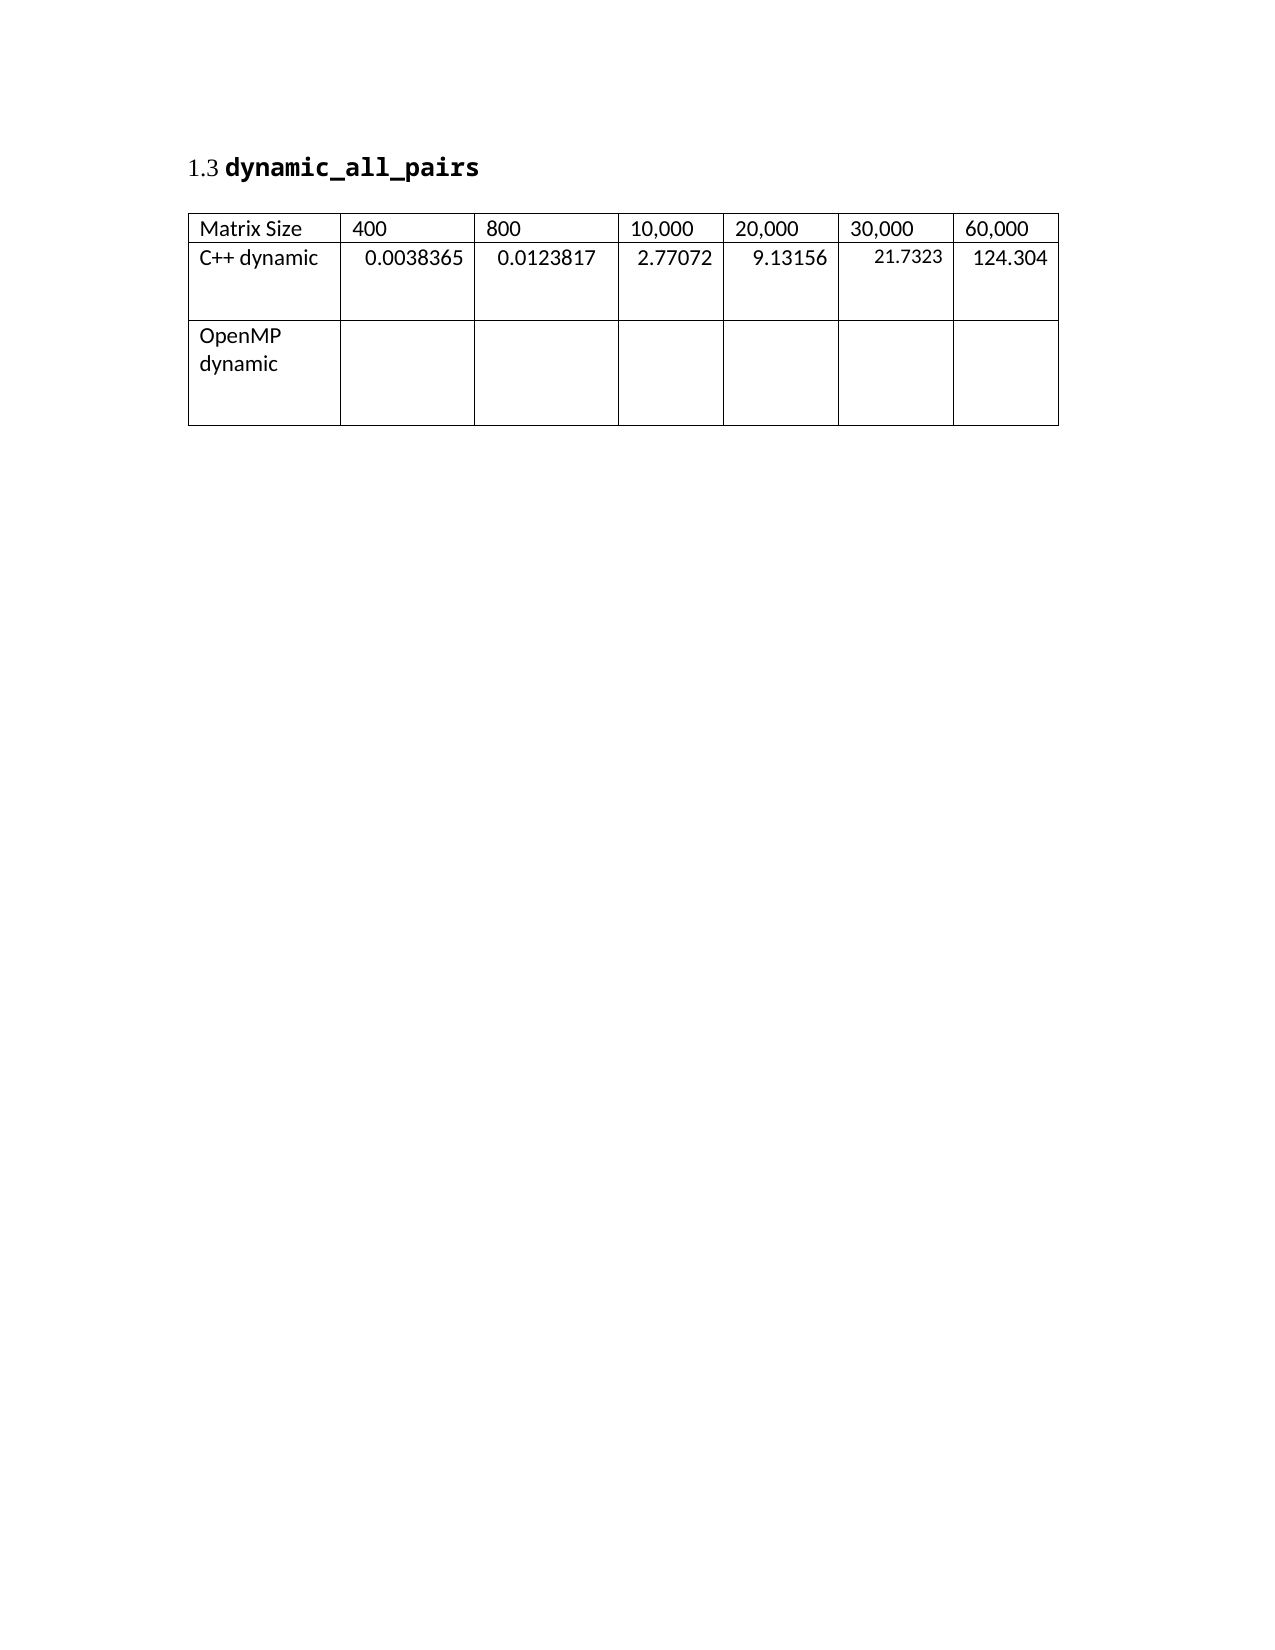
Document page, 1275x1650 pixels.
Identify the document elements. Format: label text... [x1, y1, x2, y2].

table_header 800 [475, 214, 618, 242]
table_header 10,000 [619, 214, 723, 242]
table_cell 21.7323 [839, 243, 953, 320]
table_cell 0.0038365 [341, 243, 474, 320]
table_cell 0.0123817 [475, 243, 618, 320]
table_cell [839, 321, 953, 425]
table_cell [954, 321, 1058, 425]
table_cell [619, 321, 723, 425]
table_cell [341, 321, 474, 425]
table_header 400 [341, 214, 474, 242]
table_header 30,000 [839, 214, 953, 242]
table_header 60,000 [954, 214, 1058, 242]
table_cell [475, 321, 618, 425]
text 1.3 dynamic_all_pairs [187, 150, 1087, 184]
table_cell 124.304 [954, 243, 1058, 320]
table_cell C++ dynamic [189, 243, 340, 320]
table_cell [724, 321, 838, 425]
table_cell 2.77072 [619, 243, 723, 320]
table_header 20,000 [724, 214, 838, 242]
table_header Matrix Size [189, 214, 340, 242]
table_cell OpenMP dynamic [189, 321, 340, 425]
table_cell 9.13156 [724, 243, 838, 320]
